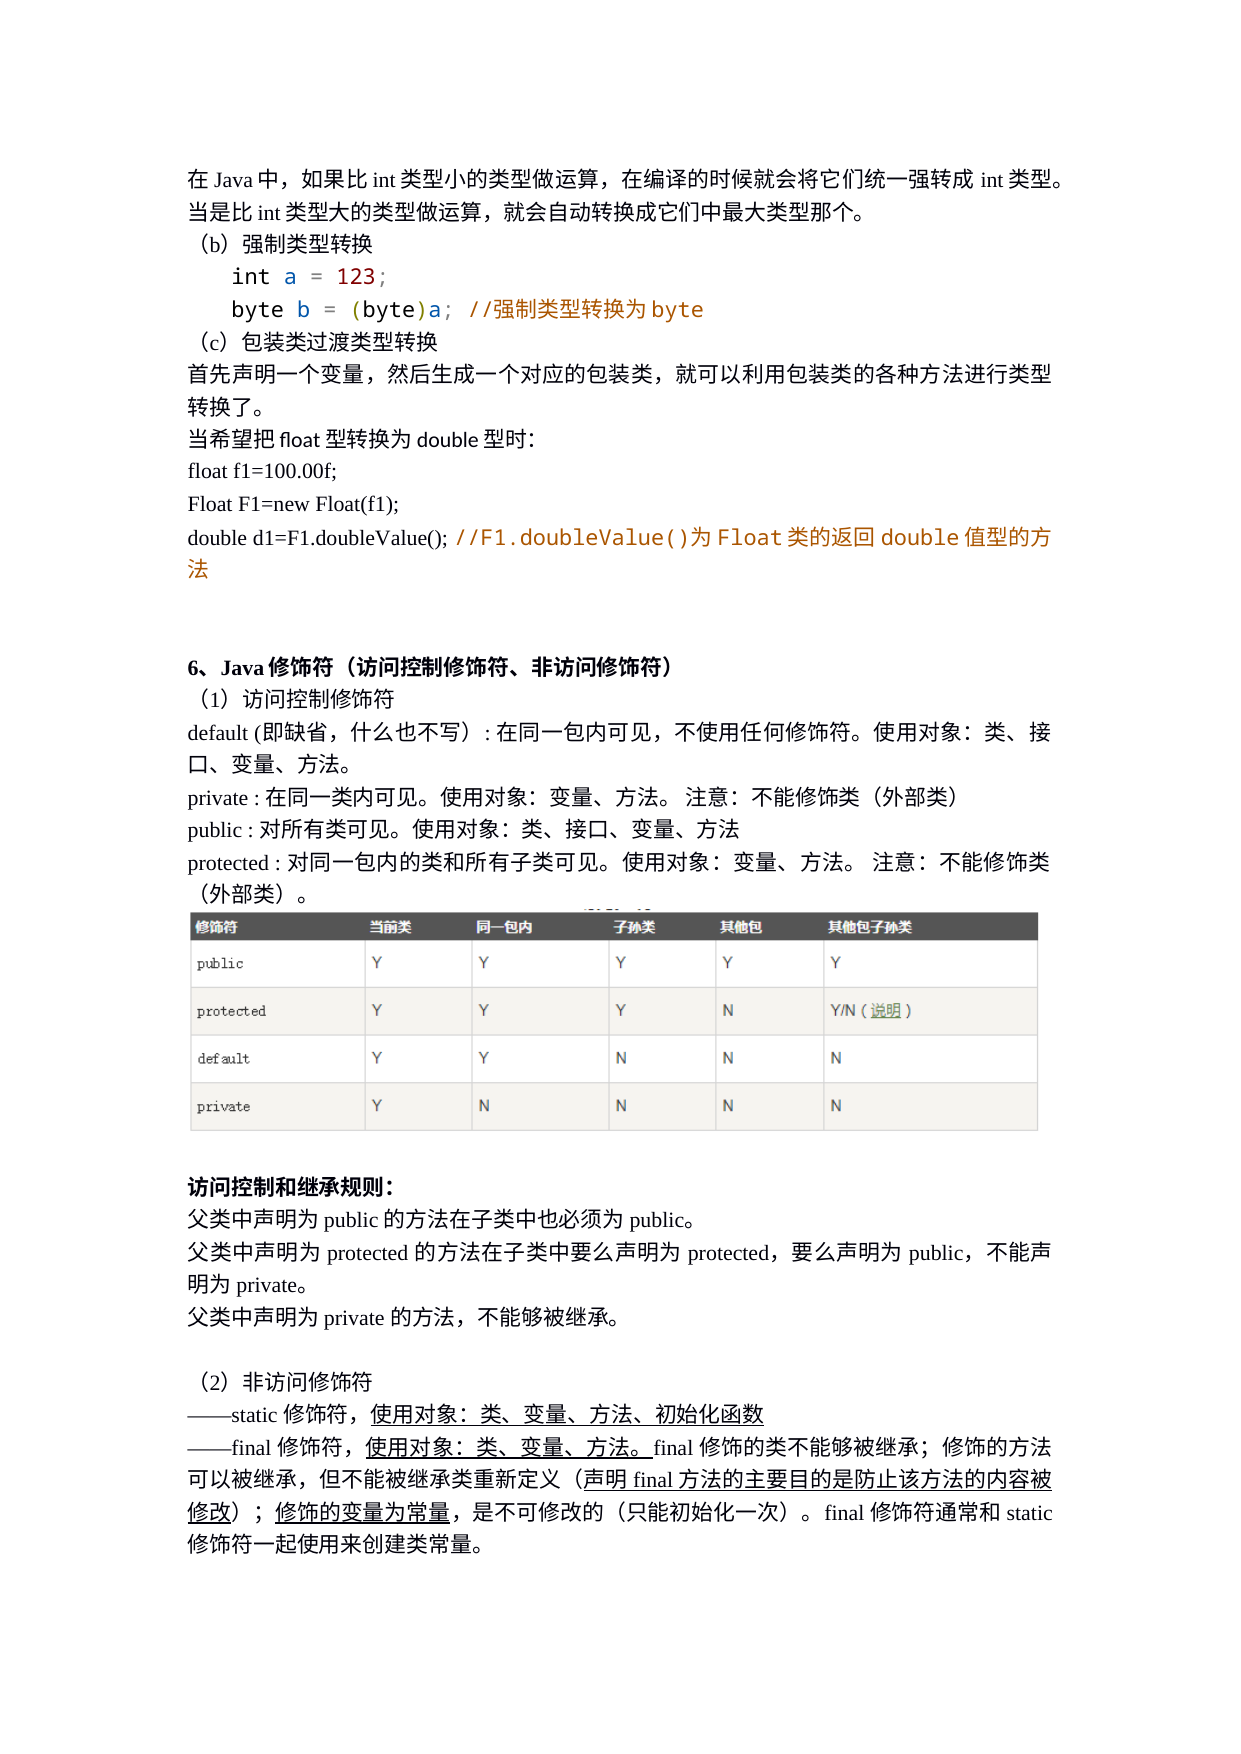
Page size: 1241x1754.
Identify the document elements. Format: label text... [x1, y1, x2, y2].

text default (即缺省，什么也不写）: 在同一包内可见，不使用任何修饰符。使用对象：类、接口、变量、方法。 [187, 714, 1053, 779]
text ——static 修饰符，使用对象：类、变量、方法、初始化函数 [187, 1397, 1053, 1429]
text 在Java中，如果比int类型小的类型做运算，在编译的时候就会将它们统一强转成int类型。当是比int类型大的类型做运算，就会自动转换成它们中最大类型那个。 [187, 162, 1053, 227]
text private : 在同一类内可见。使用对象：变量、方法。 注意：不能修饰类（外部类） [187, 779, 1053, 812]
text public : 对所有类可见。使用对象：类、接口、变量、方法 [187, 812, 1053, 844]
text float f1=100.00f; [187, 454, 1053, 487]
text 父类中声明为 public 的方法在子类中也必须为 public。 [187, 1202, 1053, 1234]
picture [187, 909, 1044, 1138]
text Float F1=new Float(f1); [187, 487, 1053, 519]
text （2）非访问修饰符 [187, 1364, 1053, 1397]
text 当希望把float型转换为double型时： [187, 422, 1053, 454]
text （1）访问控制修饰符 [187, 682, 1053, 714]
text （c）包装类过渡类型转换 [187, 324, 1053, 357]
text （b）强制类型转换 [187, 227, 1053, 259]
text 6、Java修饰符（访问控制修饰符、非访问修饰符） [187, 649, 1053, 682]
text 首先声明一个变量，然后生成一个对应的包装类，就可以利用包装类的各种方法进行类型转换了。 [187, 357, 1053, 422]
text ——final 修饰符，使用对象：类、变量、方法。final 修饰的类不能够被继承；修饰的方法可以被继承，但不能被继承类重新定义（声明 final 方法的主要目的是防止该方法的内容被修改）；修饰的变量为常量，是不可修改的（只能初始化一次）。final 修饰符通常和 static 修饰符一起使用来创建类常量。 [187, 1429, 1053, 1559]
text byte b = (byte)a; //强制类型转换为byte [187, 292, 1053, 324]
text protected : 对同一包内的类和所有子类可见。使用对象：变量、方法。 注意：不能修饰类（外部类）。 [187, 844, 1053, 909]
text double d1=F1.doubleValue(); //F1.doubleValue()为Float类的返回double值型的方法 [187, 519, 1053, 584]
text int a = 123; [187, 259, 1053, 292]
text 父类中声明为 private 的方法，不能够被继承。 [187, 1299, 1053, 1332]
text 访问控制和继承规则： [187, 1169, 1053, 1202]
text 父类中声明为 protected 的方法在子类中要么声明为 protected，要么声明为 public，不能声明为 private。 [187, 1234, 1053, 1299]
